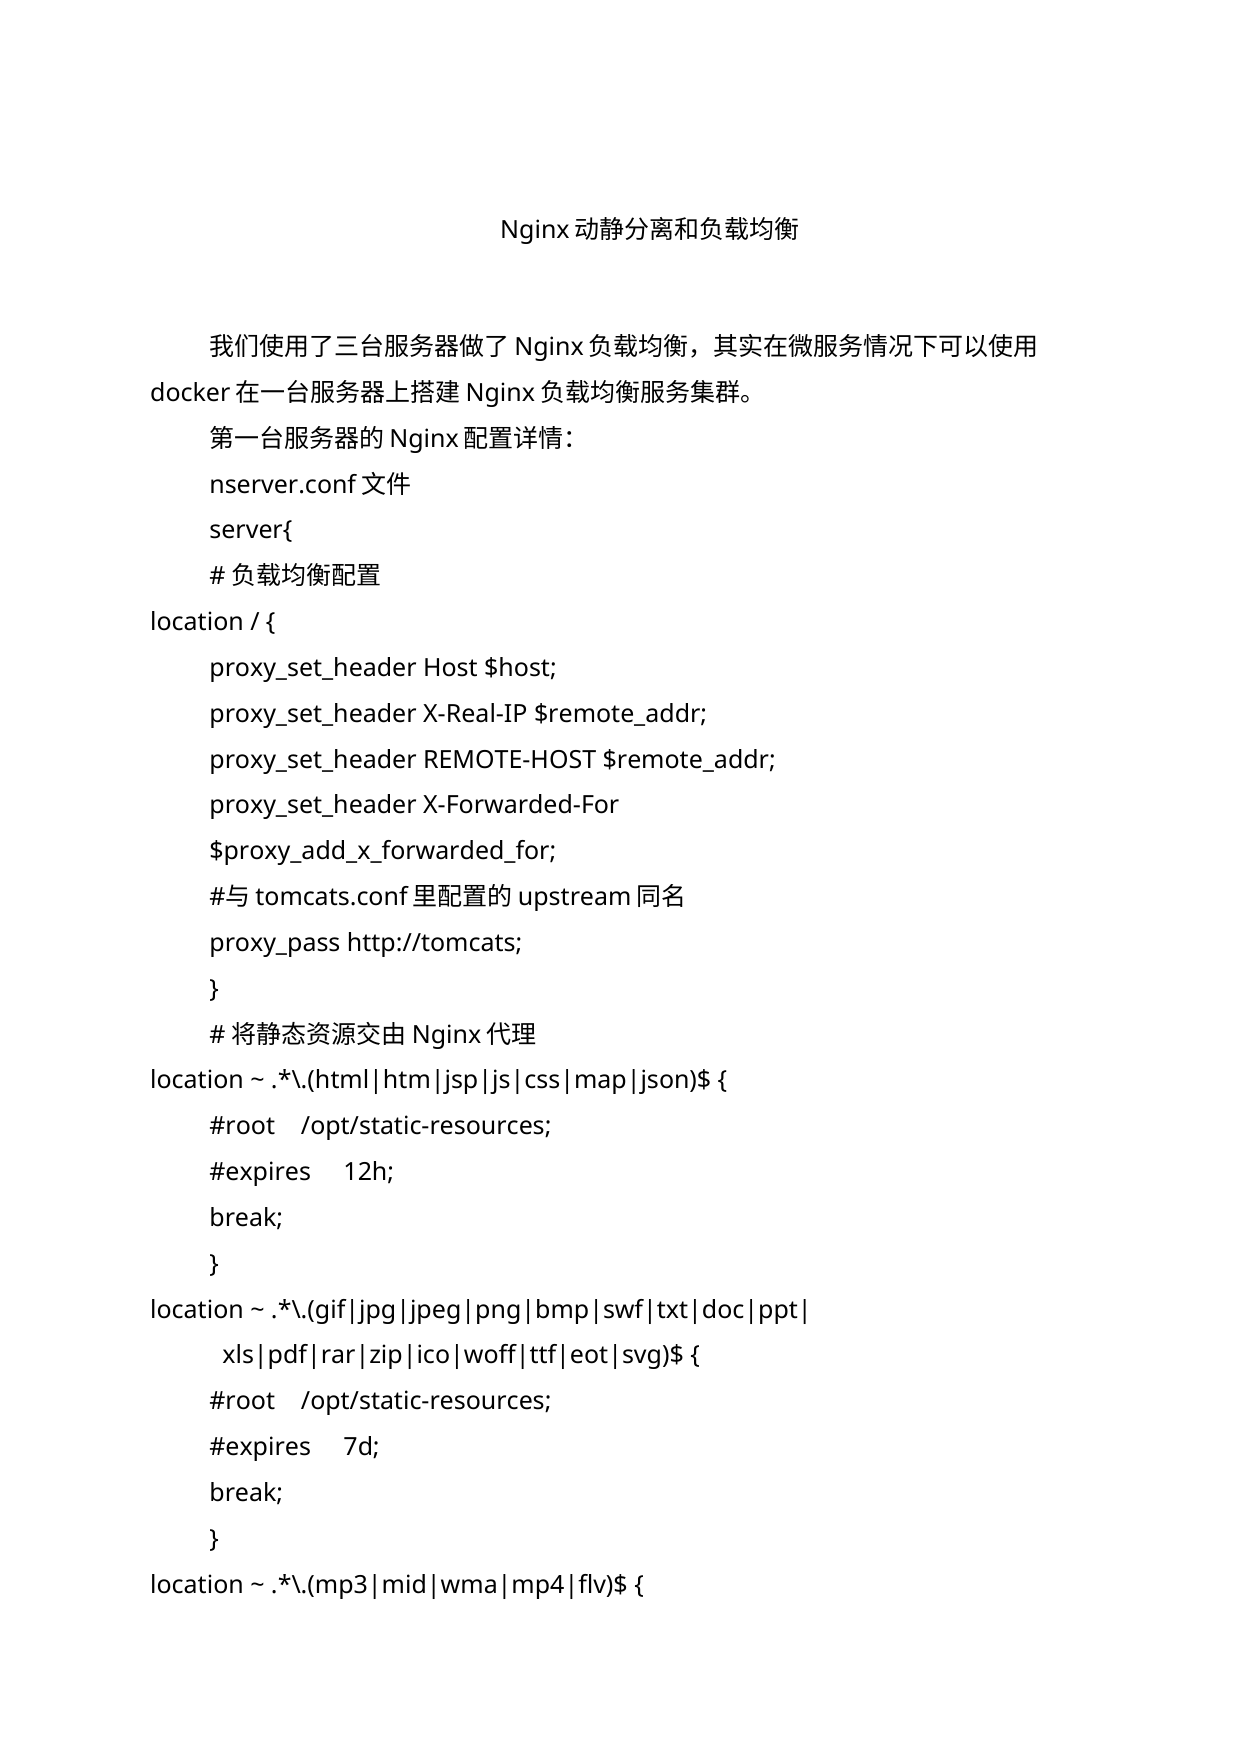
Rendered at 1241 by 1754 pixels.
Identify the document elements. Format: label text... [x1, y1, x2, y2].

text location ~ .*\.(html|htm|jsp|js|css|map|json)$ { [150, 1052, 1090, 1098]
text location ~ .*\.(gif|jpg|jpeg|png|bmp|swf|txt|doc|ppt| [150, 1281, 1090, 1327]
text proxy_set_header Host $host; [150, 640, 1090, 686]
text #expires 7d; [150, 1419, 1090, 1465]
text nserver.conf文件 [150, 456, 1090, 502]
text proxy_set_header X-Forwarded-For [150, 777, 1090, 823]
text break; [150, 1190, 1090, 1236]
text proxy_set_header X-Real-IP $remote_addr; [150, 686, 1090, 731]
text #root /opt/static-resources; [150, 1098, 1090, 1144]
text 我们使用了三台服务器做了Nginx负载均衡，其实在微服务情况下可以使用docker在一台服务器上搭建Nginx负载均衡服务集群。 [150, 319, 1090, 411]
text break; [150, 1465, 1090, 1511]
text # 将静态资源交由Nginx代理 [150, 1006, 1090, 1052]
text proxy_pass http://tomcats; [150, 915, 1090, 961]
text } [150, 961, 1090, 1006]
text xls|pdf|rar|zip|ico|woff|ttf|eot|svg)$ { [150, 1327, 1090, 1373]
text location ~ .*\.(mp3|mid|wma|mp4|flv)$ { [150, 1556, 1090, 1602]
text } [150, 1511, 1090, 1556]
text #与tomcats.conf里配置的upstream同名 [150, 869, 1090, 915]
text Nginx动静分离和负载均衡 [150, 202, 1090, 248]
text #root /opt/static-resources; [150, 1373, 1090, 1419]
text location / { [150, 594, 1090, 640]
text # 负载均衡配置 [150, 548, 1090, 594]
text #expires 12h; [150, 1144, 1090, 1190]
text 第一台服务器的Nginx配置详情： [150, 411, 1090, 456]
text proxy_set_header REMOTE-HOST $remote_addr; [150, 731, 1090, 777]
text } [150, 1236, 1090, 1281]
text $proxy_add_x_forwarded_for; [150, 823, 1090, 869]
text server{ [150, 502, 1090, 548]
